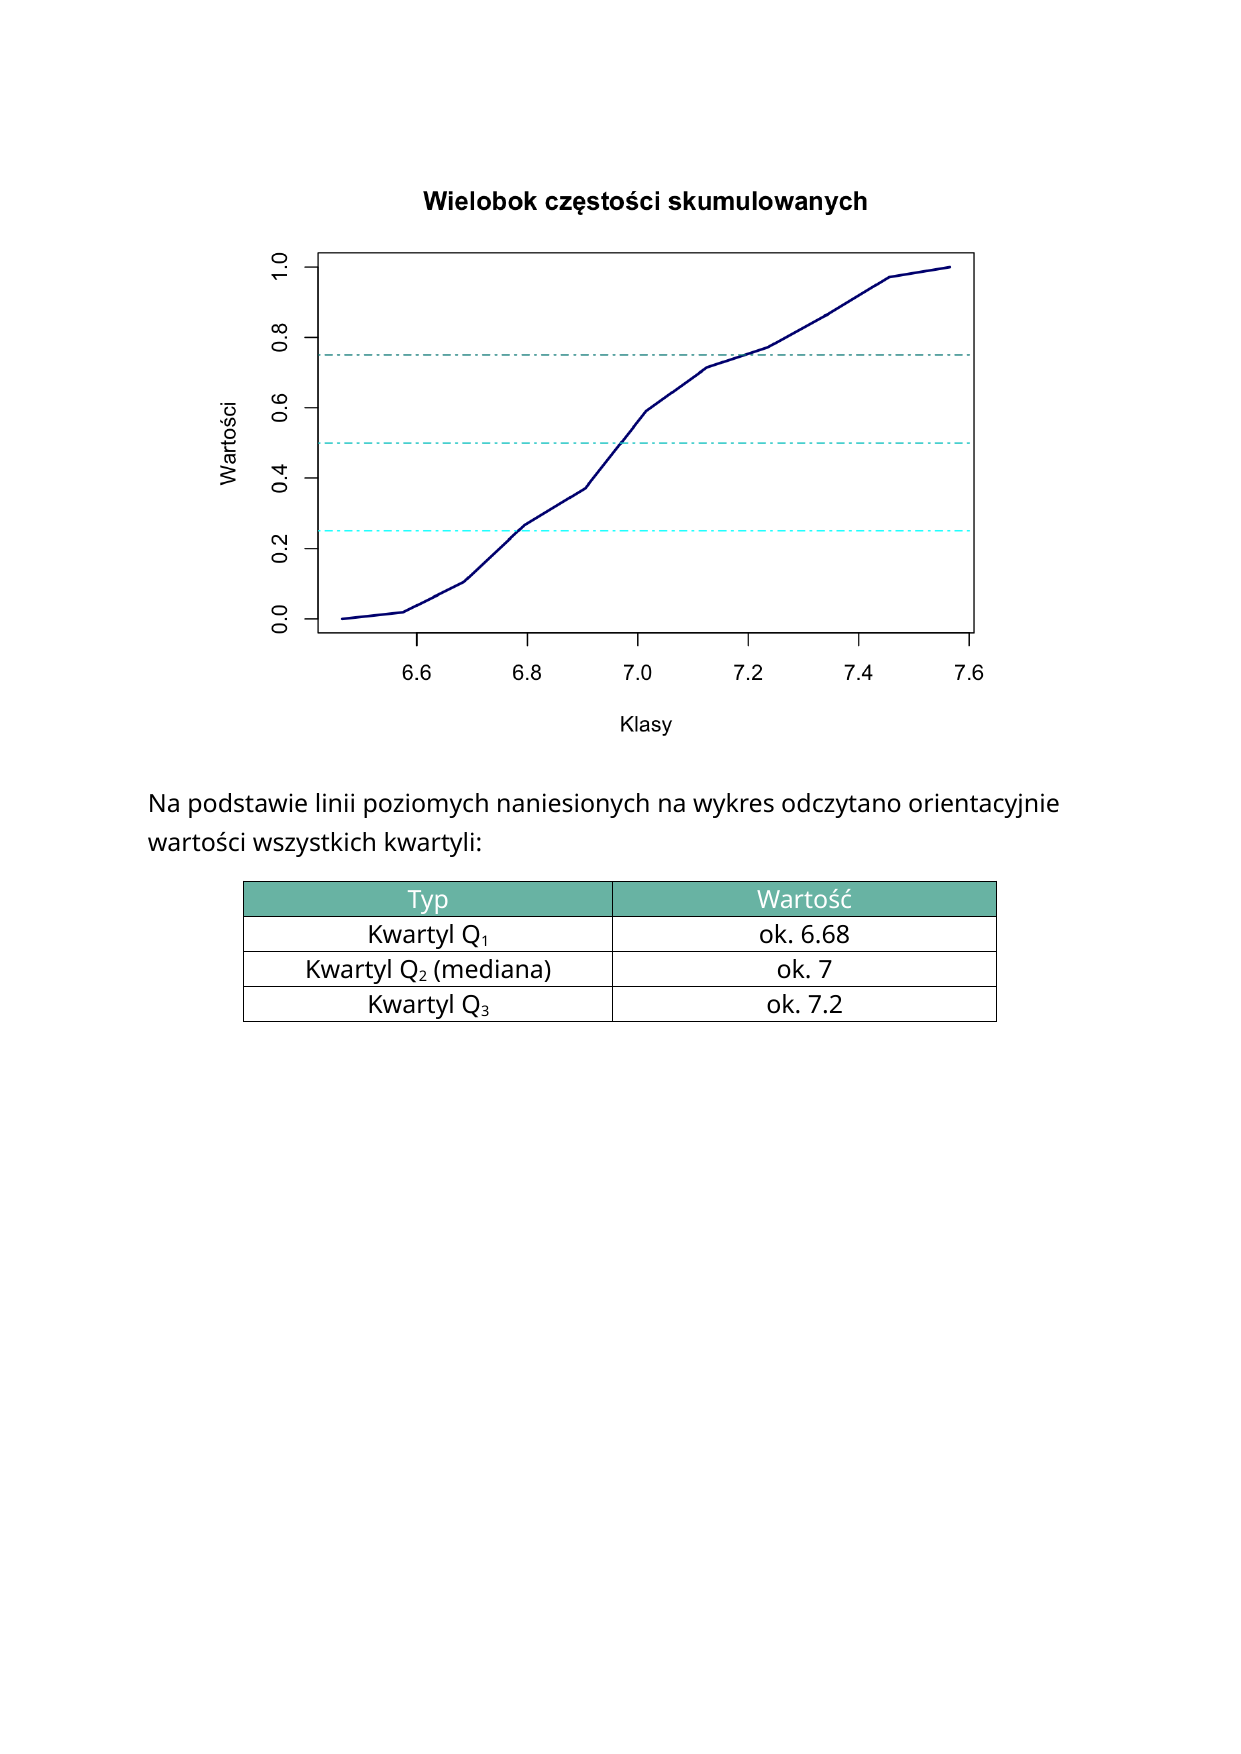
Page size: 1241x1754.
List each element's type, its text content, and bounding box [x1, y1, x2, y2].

table_cell ok. 7.2 [613, 987, 996, 1021]
table_cell Kwartyl Q2 (mediana) [244, 952, 612, 986]
table_cell Kwartyl Q1 [244, 917, 612, 951]
text Na podstawie linii poziomych naniesionych na wykres odczytano orientacyjnie wartości wszystkich kwartyli: [148, 786, 1093, 859]
table_cell ok. 7 [613, 952, 996, 986]
table_cell Kwartyl Q3 [244, 987, 612, 1021]
picture [212, 147, 1028, 764]
table_cell ok. 6.68 [613, 917, 996, 951]
table_header Typ [244, 882, 612, 916]
table_header Wartość [613, 882, 996, 916]
